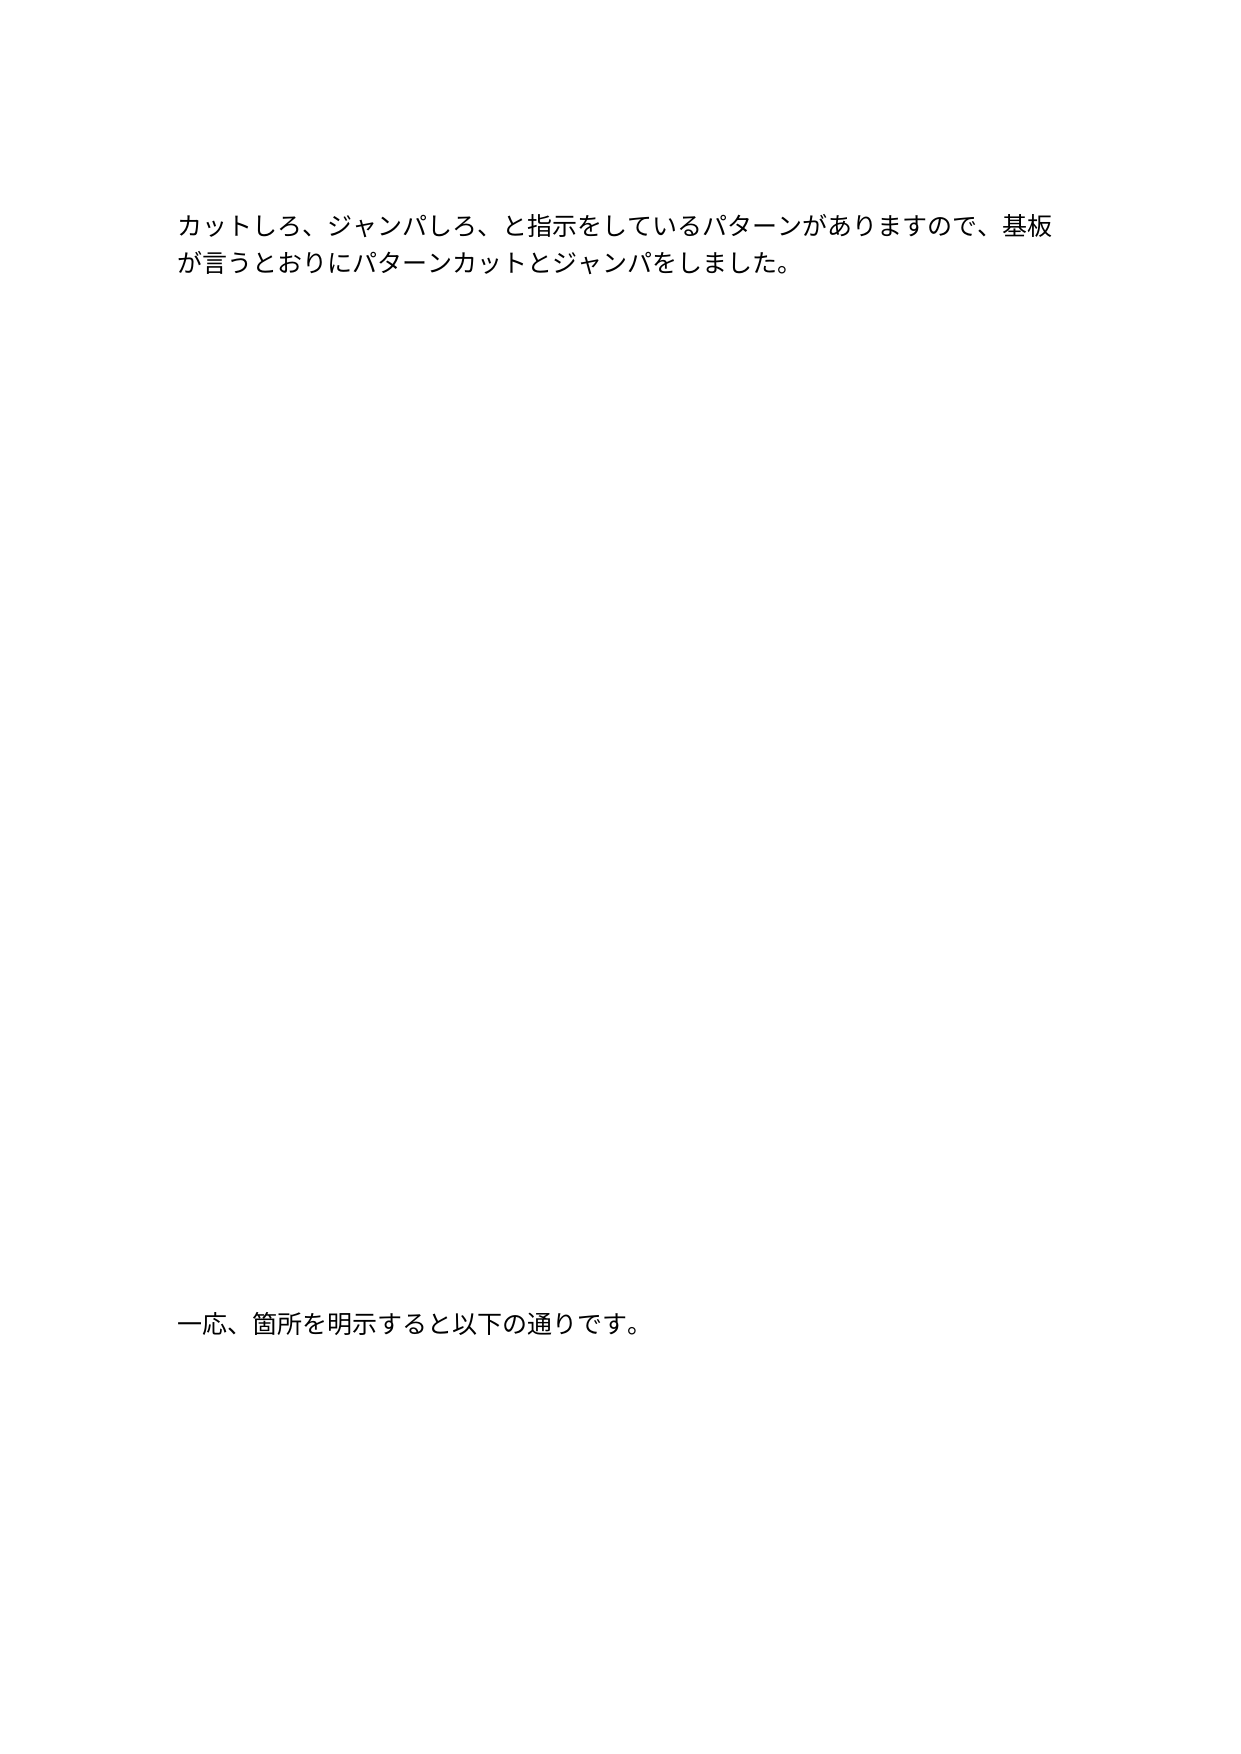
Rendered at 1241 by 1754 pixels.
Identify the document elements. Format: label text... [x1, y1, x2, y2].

text 一応、箇所を明示すると以下の通りです。 [177, 1304, 1063, 1341]
text カットしろ、ジャンパしろ、と指示をしているパターンがありますので、基板が言うとおりにパターンカットとジャンパをしました。 [177, 207, 1063, 279]
